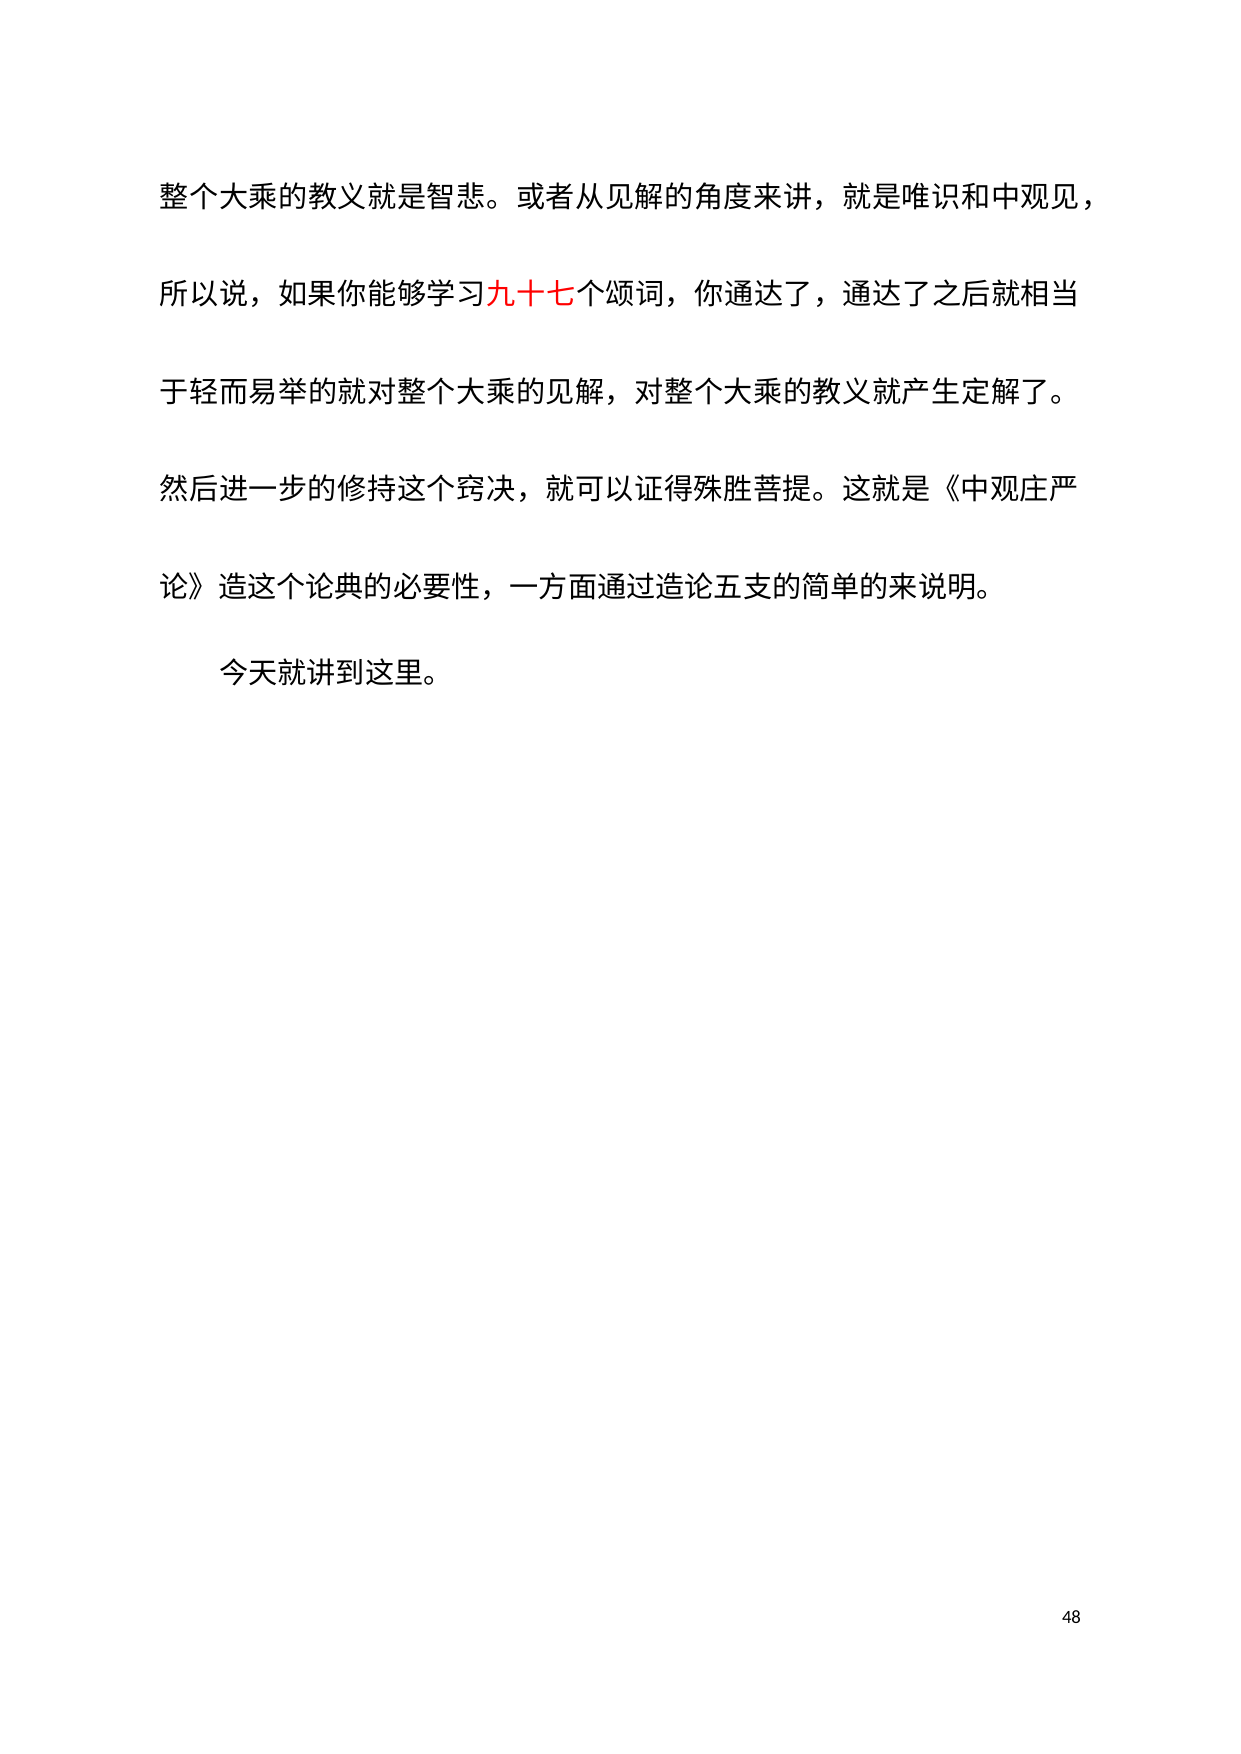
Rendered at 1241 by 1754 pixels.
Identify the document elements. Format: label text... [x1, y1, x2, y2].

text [159, 162, 1081, 617]
text 今天就讲到这里。 [159, 638, 1081, 703]
